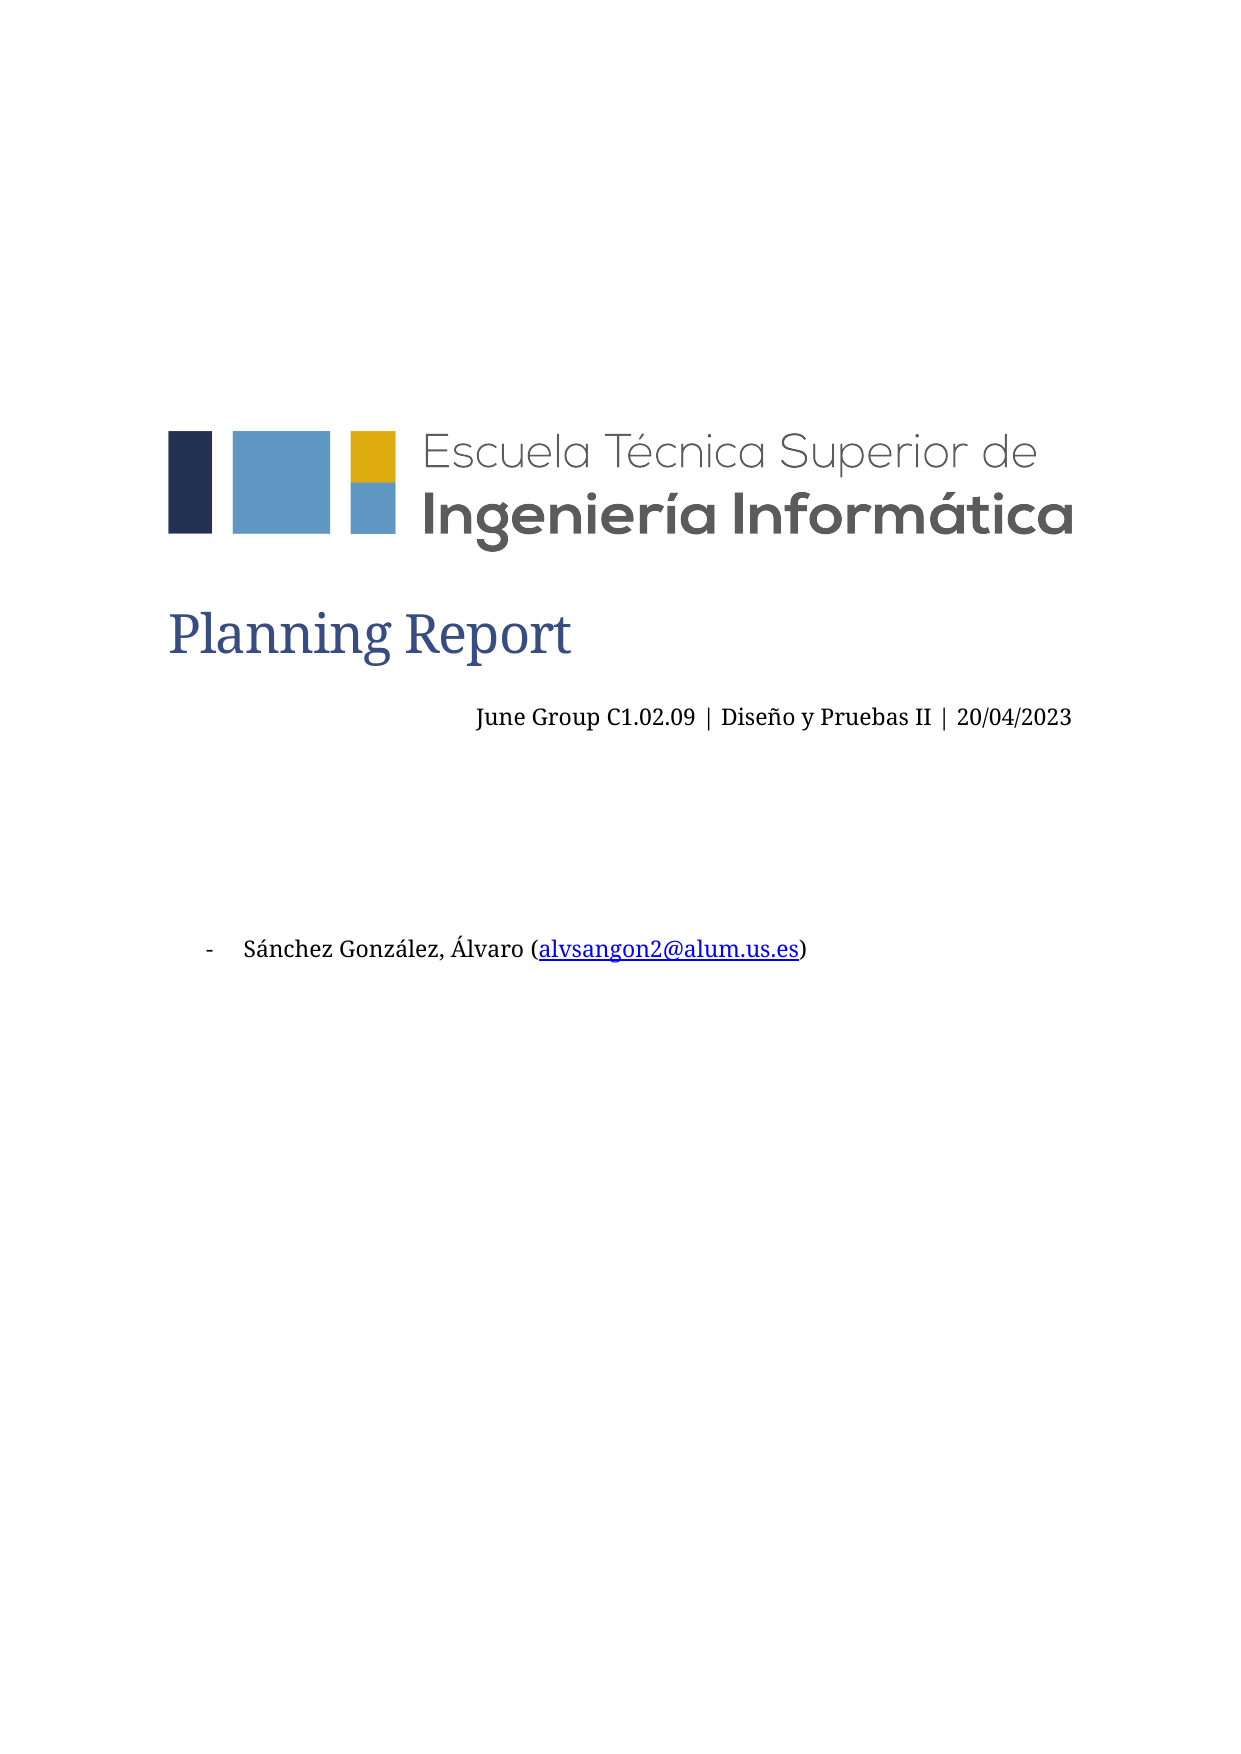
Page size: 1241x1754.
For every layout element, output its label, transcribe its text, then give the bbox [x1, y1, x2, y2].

text June Group C1.02.09 | Diseño y Pruebas II | 20/04/2023 [168, 701, 1072, 732]
picture [168, 431, 1072, 552]
list Sánchez González, Álvaro (alvsangon2@alum.us.es) [206, 933, 1072, 964]
title Planning Report [168, 552, 1072, 669]
